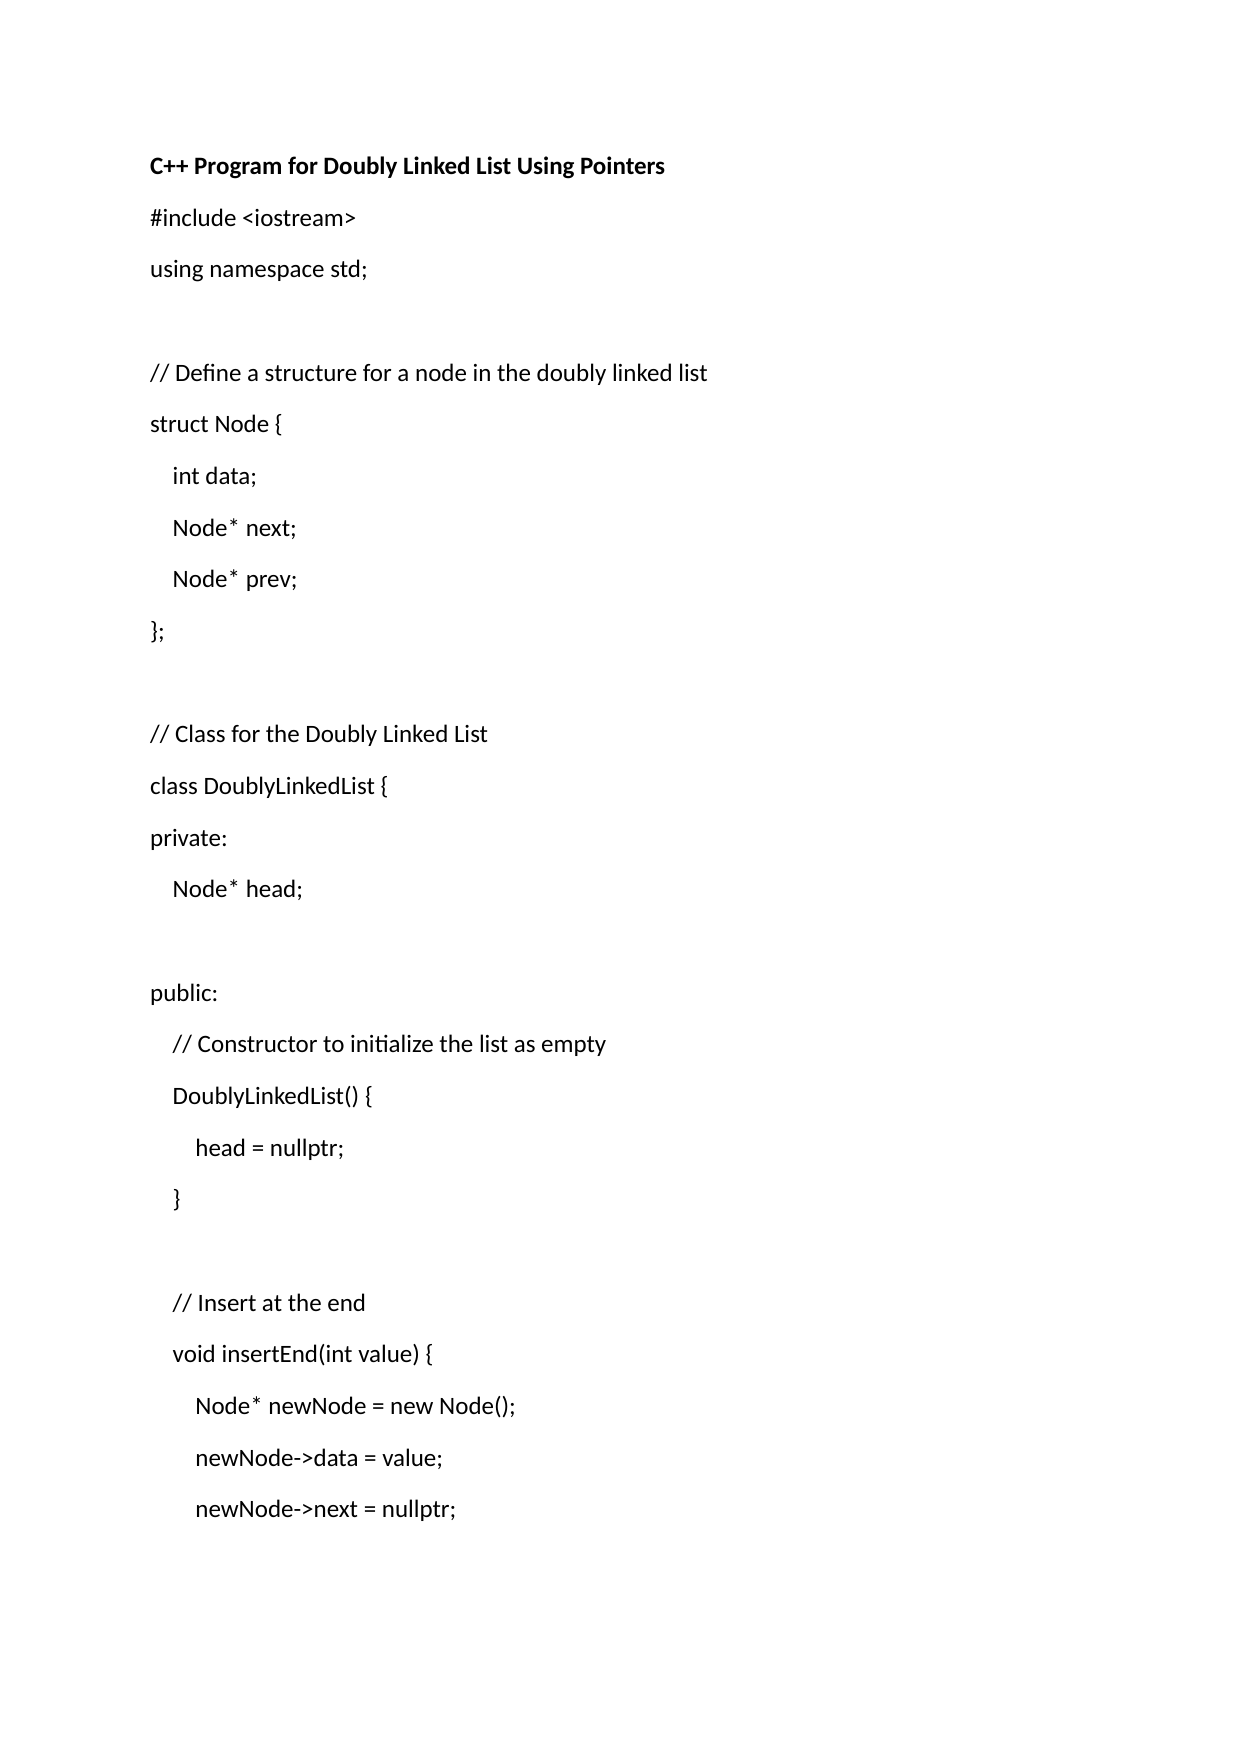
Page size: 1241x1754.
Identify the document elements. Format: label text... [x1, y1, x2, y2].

text struct Node { [150, 408, 1090, 439]
text } [150, 1183, 1090, 1214]
text Node* prev; [150, 563, 1090, 594]
text // Class for the Doubly Linked List [150, 718, 1090, 749]
text }; [150, 615, 1090, 646]
text Node* newNode = new Node(); [150, 1390, 1090, 1421]
text Node* head; [150, 873, 1090, 904]
text public: [150, 977, 1090, 1007]
text DoublyLinkedList() { [150, 1080, 1090, 1111]
text // Constructor to initialize the list as empty [150, 1028, 1090, 1059]
text void insertEnd(int value) { [150, 1338, 1090, 1369]
text Node* next; [150, 512, 1090, 542]
text private: [150, 822, 1090, 852]
text int data; [150, 460, 1090, 491]
text C++ Program for Doubly Linked List Using Pointers [150, 150, 1090, 181]
text using namespace std; [150, 253, 1090, 284]
text class DoublyLinkedList { [150, 770, 1090, 801]
text newNode->next = nullptr; [150, 1493, 1090, 1524]
text // Insert at the end [150, 1287, 1090, 1317]
text head = nullptr; [150, 1132, 1090, 1162]
text // Define a structure for a node in the doubly linked list [150, 357, 1090, 387]
text newNode->data = value; [150, 1442, 1090, 1472]
text #include <iostream> [150, 202, 1090, 232]
